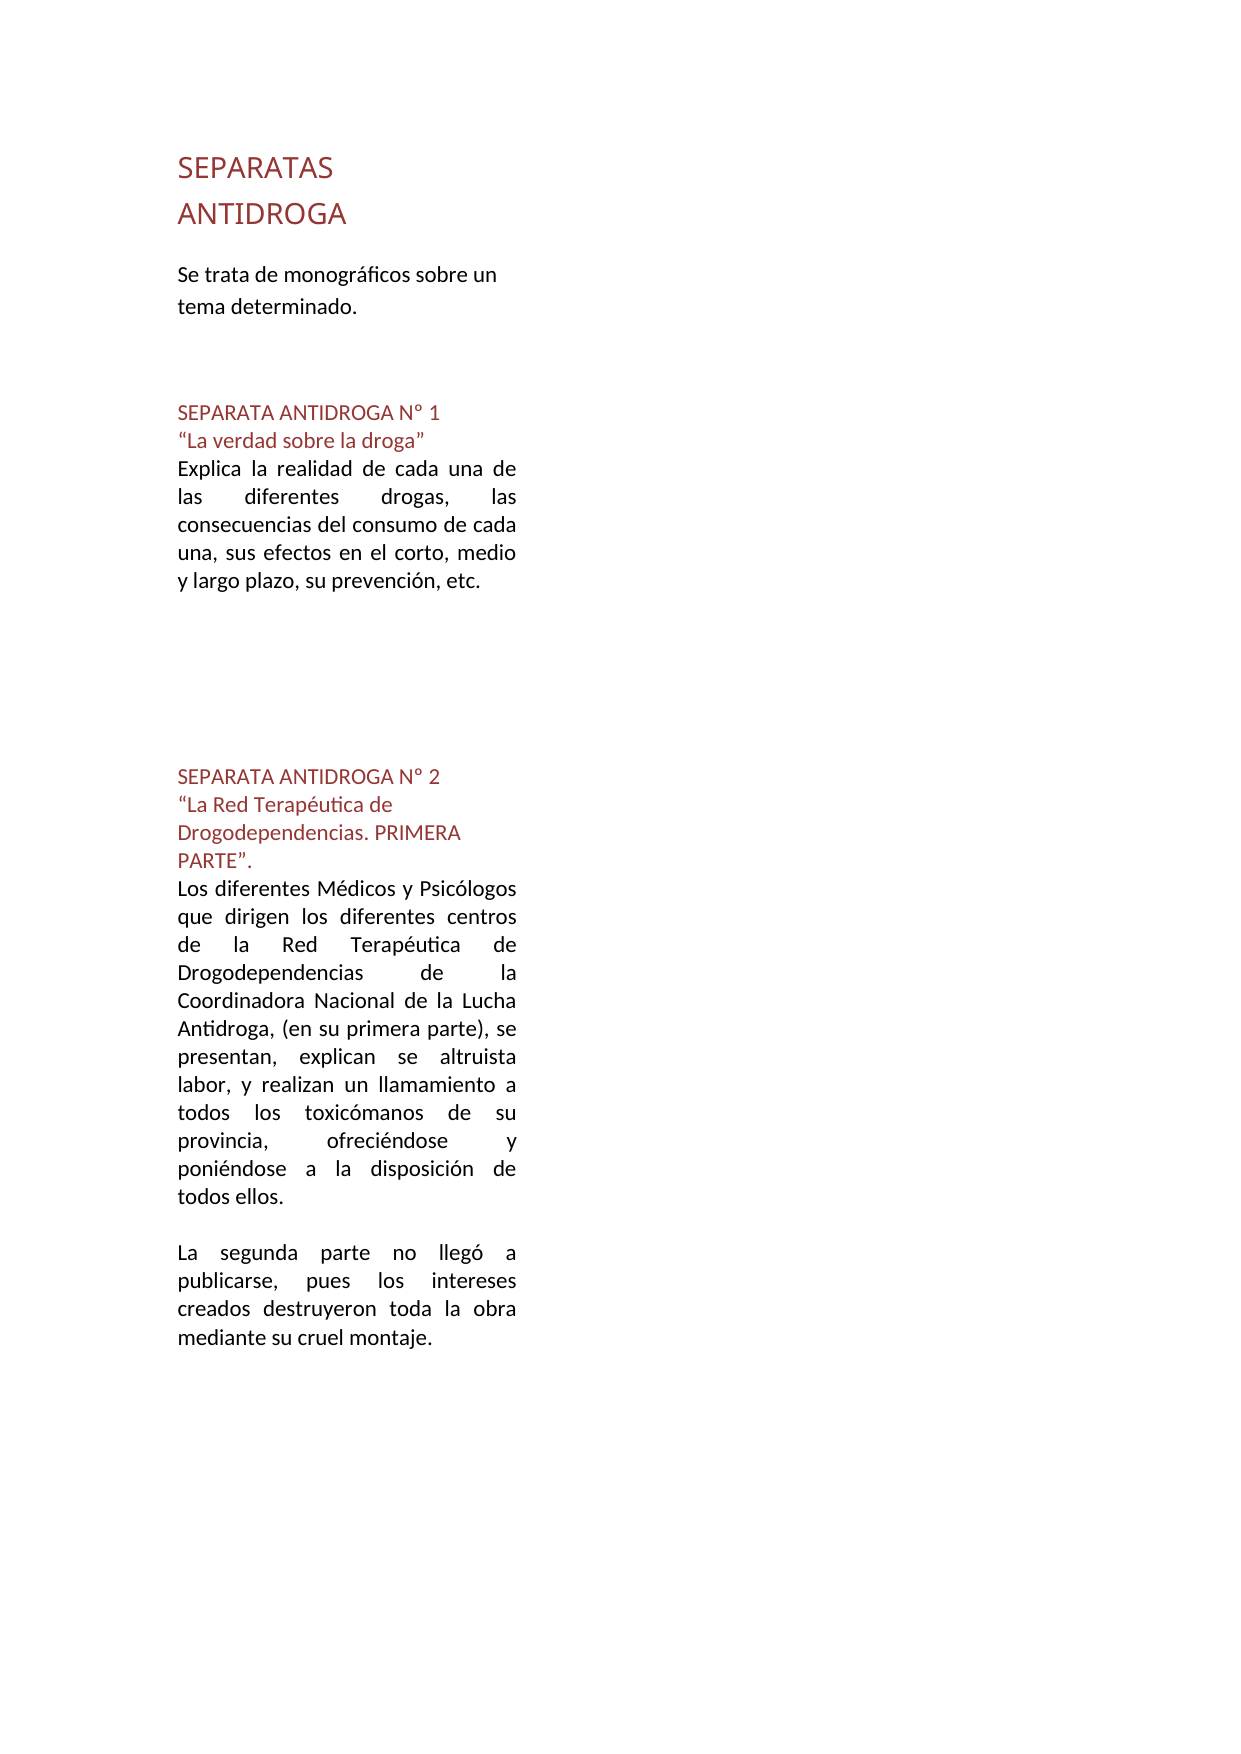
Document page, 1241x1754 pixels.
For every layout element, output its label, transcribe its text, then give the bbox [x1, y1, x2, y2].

text SEPARATAS ANTIDROGA [177, 148, 517, 233]
text “La Red Terapéutica de Drogodependencias. PRIMERA PARTE”. [177, 790, 517, 874]
text SEPARATA ANTIDROGA Nº 2 [177, 762, 517, 790]
text Los diferentes Médicos y Psicólogos que dirigen los diferentes centros de la Red Terapéutica de Drogodependencias de la Coordinadora Nacional de la Lucha Antidroga, (en su primera parte), se presentan, explican se altruista labor, y realizan un llamamiento a todos los toxicómanos de su provincia, ofreciéndose y poniéndose a la disposición de todos ellos. [177, 874, 517, 1211]
text SEPARATA ANTIDROGA Nº 1 [177, 398, 517, 426]
text Se trata de monográficos sobre un tema determinado. [177, 260, 517, 320]
text “La verdad sobre la droga” [177, 426, 517, 454]
text Explica la realidad de cada una de las diferentes drogas, las consecuencias del consumo de cada una, sus efectos en el corto, medio y largo plazo, su prevención, etc. [177, 454, 517, 594]
text La segunda parte no llegó a publicarse, pues los intereses creados destruyeron toda la obra mediante su cruel montaje. [177, 1238, 517, 1351]
